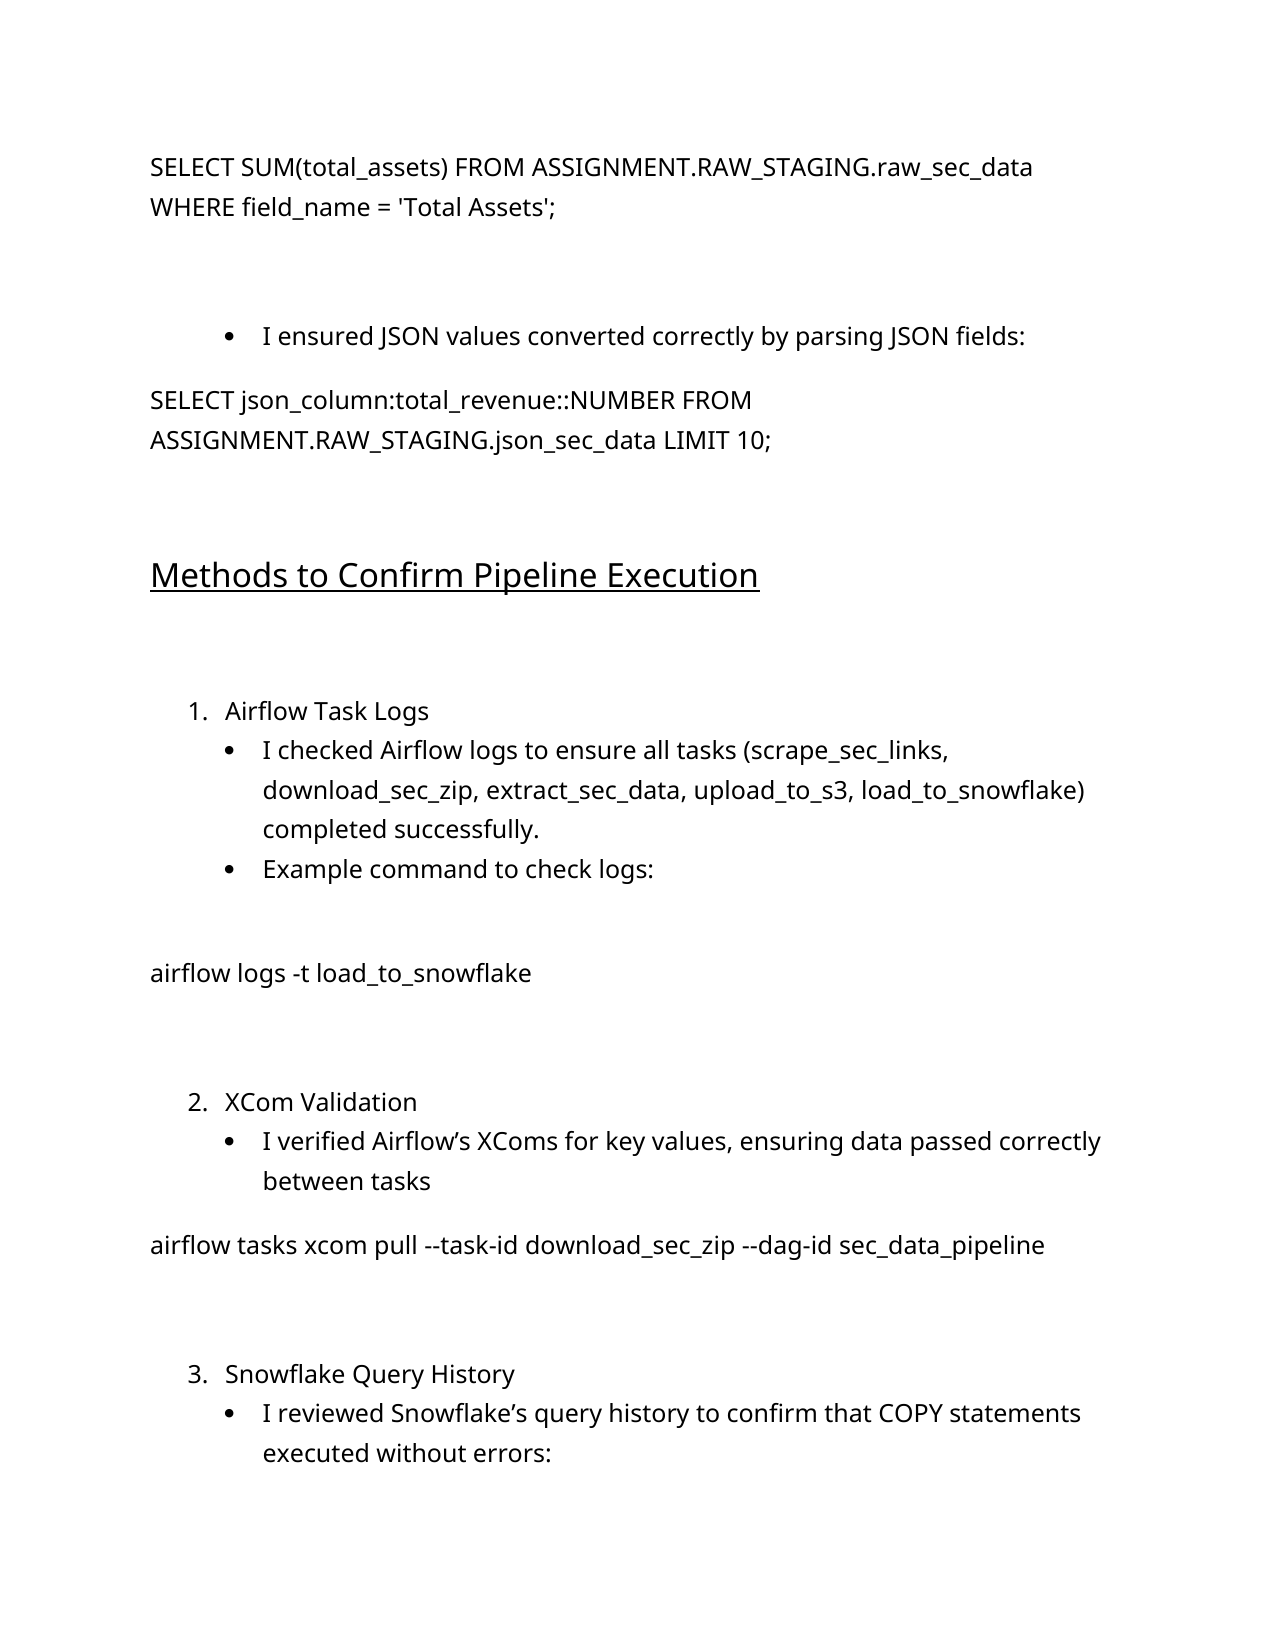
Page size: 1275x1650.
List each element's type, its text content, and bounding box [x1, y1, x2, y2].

list Airflow Task Logs [187, 693, 1125, 727]
list I reviewed Snowflake’s query history to confirm that COPY statements executed without errors: [225, 1396, 1125, 1470]
list I verified Airflow’s XComs for key values, ensuring data passed correctly between tasks [225, 1124, 1125, 1197]
list XCom Validation [187, 1084, 1125, 1118]
text SELECT SUM(total_assets) FROM ASSIGNMENT.RAW_STAGING.raw_sec_data WHERE field_name = 'Total Assets'; [150, 150, 1125, 223]
list I ensured JSON values converted correctly by parsing JSON fields: [225, 318, 1125, 352]
list Snowflake Query History [187, 1357, 1125, 1391]
text Methods to Confirm Pipeline Execution [150, 551, 1125, 597]
text SELECT json_column:total_revenue::NUMBER FROM ASSIGNMENT.RAW_STAGING.json_sec_data LIMIT 10; [150, 383, 1125, 456]
text airflow tasks xcom pull --task-id download_sec_zip --dag-id sec_data_pipeline [150, 1228, 1125, 1262]
text airflow logs -t load_to_snowflake [150, 955, 1125, 989]
list I checked Airflow logs to ensure all tasks (scrape_sec_links, download_sec_zip, extract_sec_data, upload_to_s3, load_to_snowflake) completed successfully. [225, 733, 1125, 846]
list Example command to check logs: [225, 851, 1125, 885]
